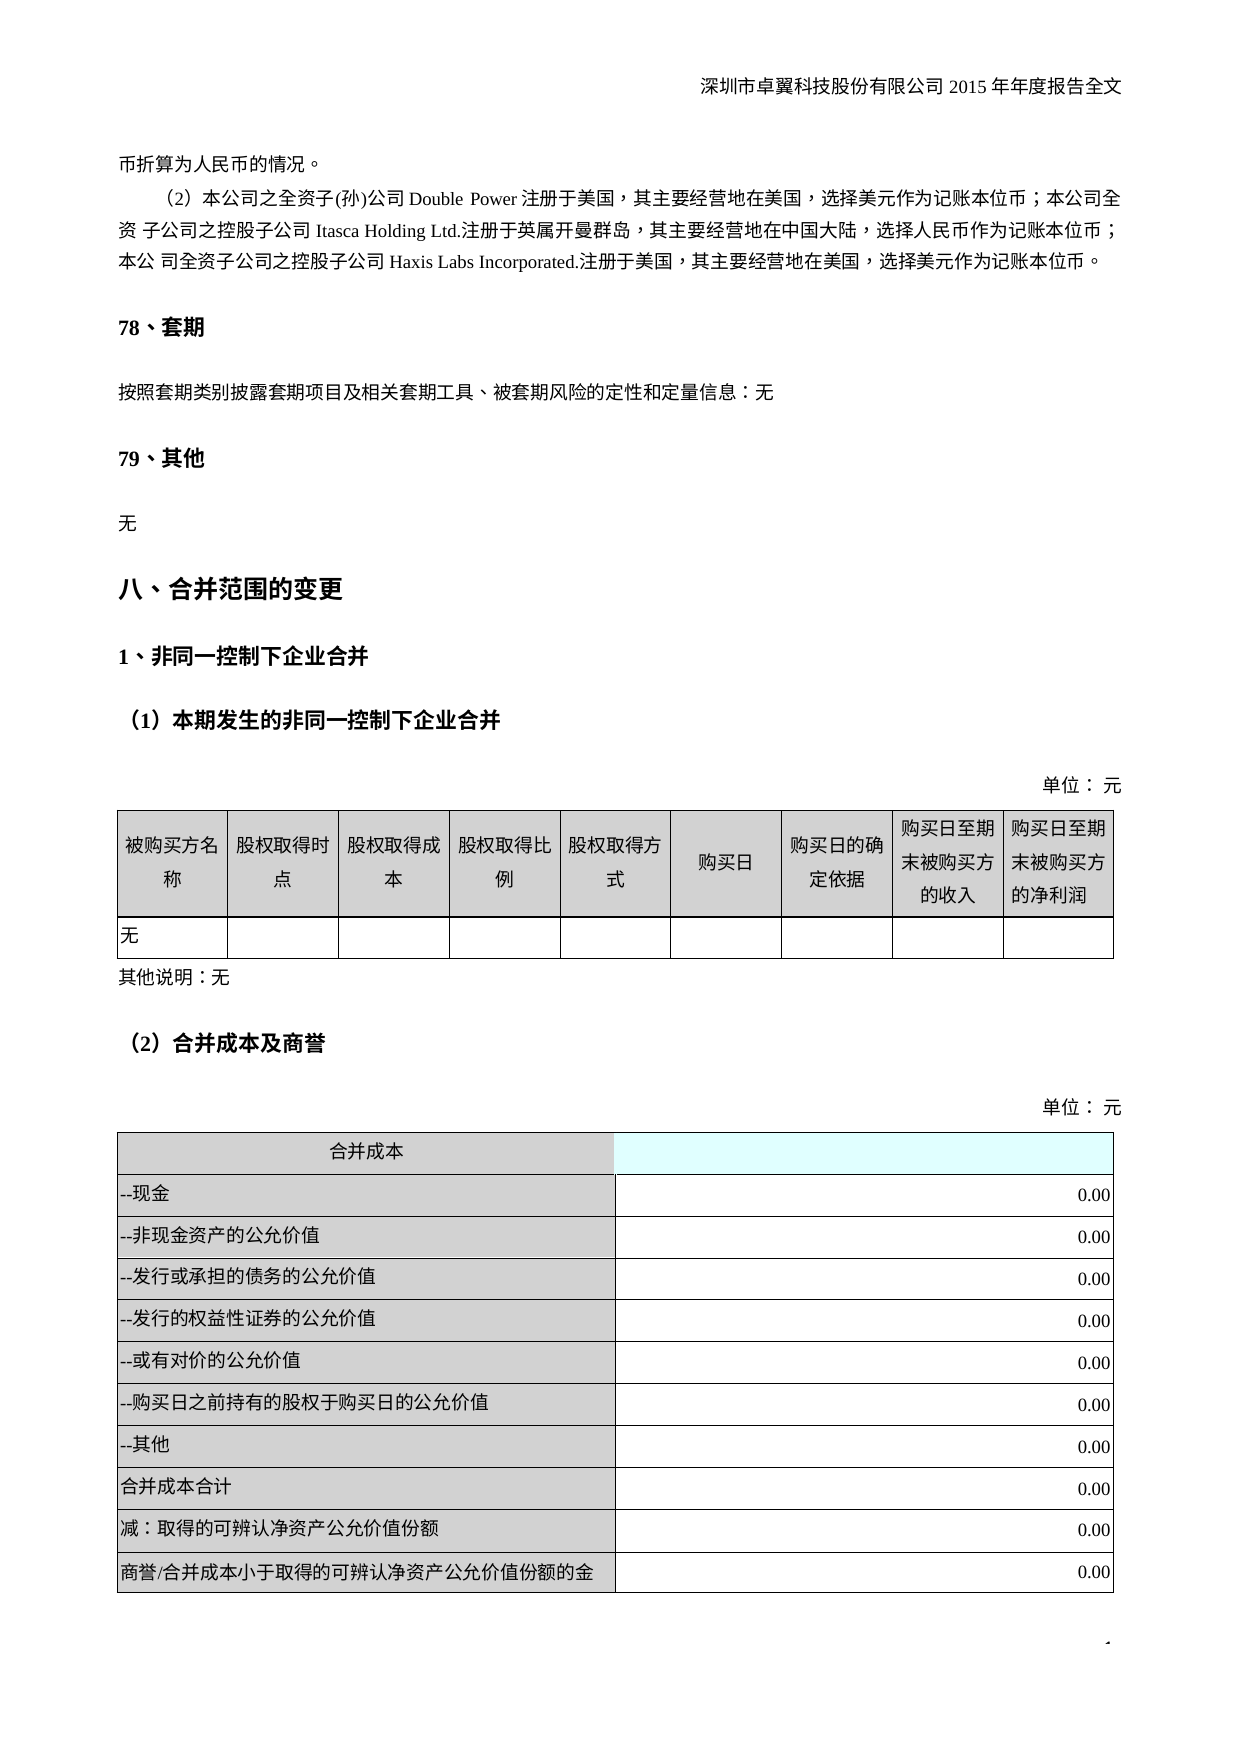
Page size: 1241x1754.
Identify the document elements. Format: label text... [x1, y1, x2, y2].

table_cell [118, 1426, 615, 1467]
text 单位： 元 [102, 1095, 1122, 1120]
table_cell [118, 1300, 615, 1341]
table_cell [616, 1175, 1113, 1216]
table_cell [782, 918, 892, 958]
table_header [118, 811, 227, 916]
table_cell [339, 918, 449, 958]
subtitle 78、套期 [118, 312, 1122, 342]
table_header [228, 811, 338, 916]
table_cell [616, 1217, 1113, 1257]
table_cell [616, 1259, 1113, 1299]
subtitle 1、非同一控制下企业合并 [118, 641, 1122, 670]
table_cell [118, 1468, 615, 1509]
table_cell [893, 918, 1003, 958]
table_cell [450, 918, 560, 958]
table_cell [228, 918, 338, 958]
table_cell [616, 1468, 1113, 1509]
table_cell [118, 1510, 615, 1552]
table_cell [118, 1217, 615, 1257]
text 按照套期类别披露套期项目及相关套期工具、被套期风险的定性和定量信息：无 [118, 379, 1122, 405]
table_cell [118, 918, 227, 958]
subtitle 79、其他 [118, 443, 1122, 472]
text 无 [118, 510, 1122, 535]
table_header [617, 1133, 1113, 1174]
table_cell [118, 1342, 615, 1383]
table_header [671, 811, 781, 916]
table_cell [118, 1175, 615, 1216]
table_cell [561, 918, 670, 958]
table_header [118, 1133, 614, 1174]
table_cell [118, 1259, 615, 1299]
subtitle （1）本期发生的非同一控制下企业合并 [118, 705, 1122, 735]
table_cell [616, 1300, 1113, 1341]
text 币折算为人民币的情况。 [118, 151, 1122, 177]
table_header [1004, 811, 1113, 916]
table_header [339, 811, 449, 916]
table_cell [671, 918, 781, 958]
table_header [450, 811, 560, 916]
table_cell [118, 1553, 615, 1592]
text 单位： 元 [102, 772, 1122, 798]
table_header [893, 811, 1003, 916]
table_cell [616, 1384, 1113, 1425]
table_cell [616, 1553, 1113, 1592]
text 其他说明：无 [118, 964, 1122, 990]
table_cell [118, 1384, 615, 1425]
subtitle （2）合并成本及商誉 [118, 1028, 1122, 1058]
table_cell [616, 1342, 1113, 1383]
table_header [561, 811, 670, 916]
subtitle 八、合并范围的变更 [118, 571, 1122, 605]
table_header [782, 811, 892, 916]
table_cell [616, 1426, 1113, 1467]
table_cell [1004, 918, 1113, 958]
text （2）本公司之全资子(孙)公司Double Power注册于美国，其主要经营地在美国，选择美元作为记账本位币；本公司全资 子公司之控股子公司Itasca Holding Ltd.注册于英属开曼群岛，其主要经营地在中国大陆，选择人民币作为记账本位币；本公 司全资子公司之控股子公司Haxis Labs Incorporated.注册于美国，其主要经营地在美国，选择美元作为记账本位币。 [118, 185, 1122, 274]
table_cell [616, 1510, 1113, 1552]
